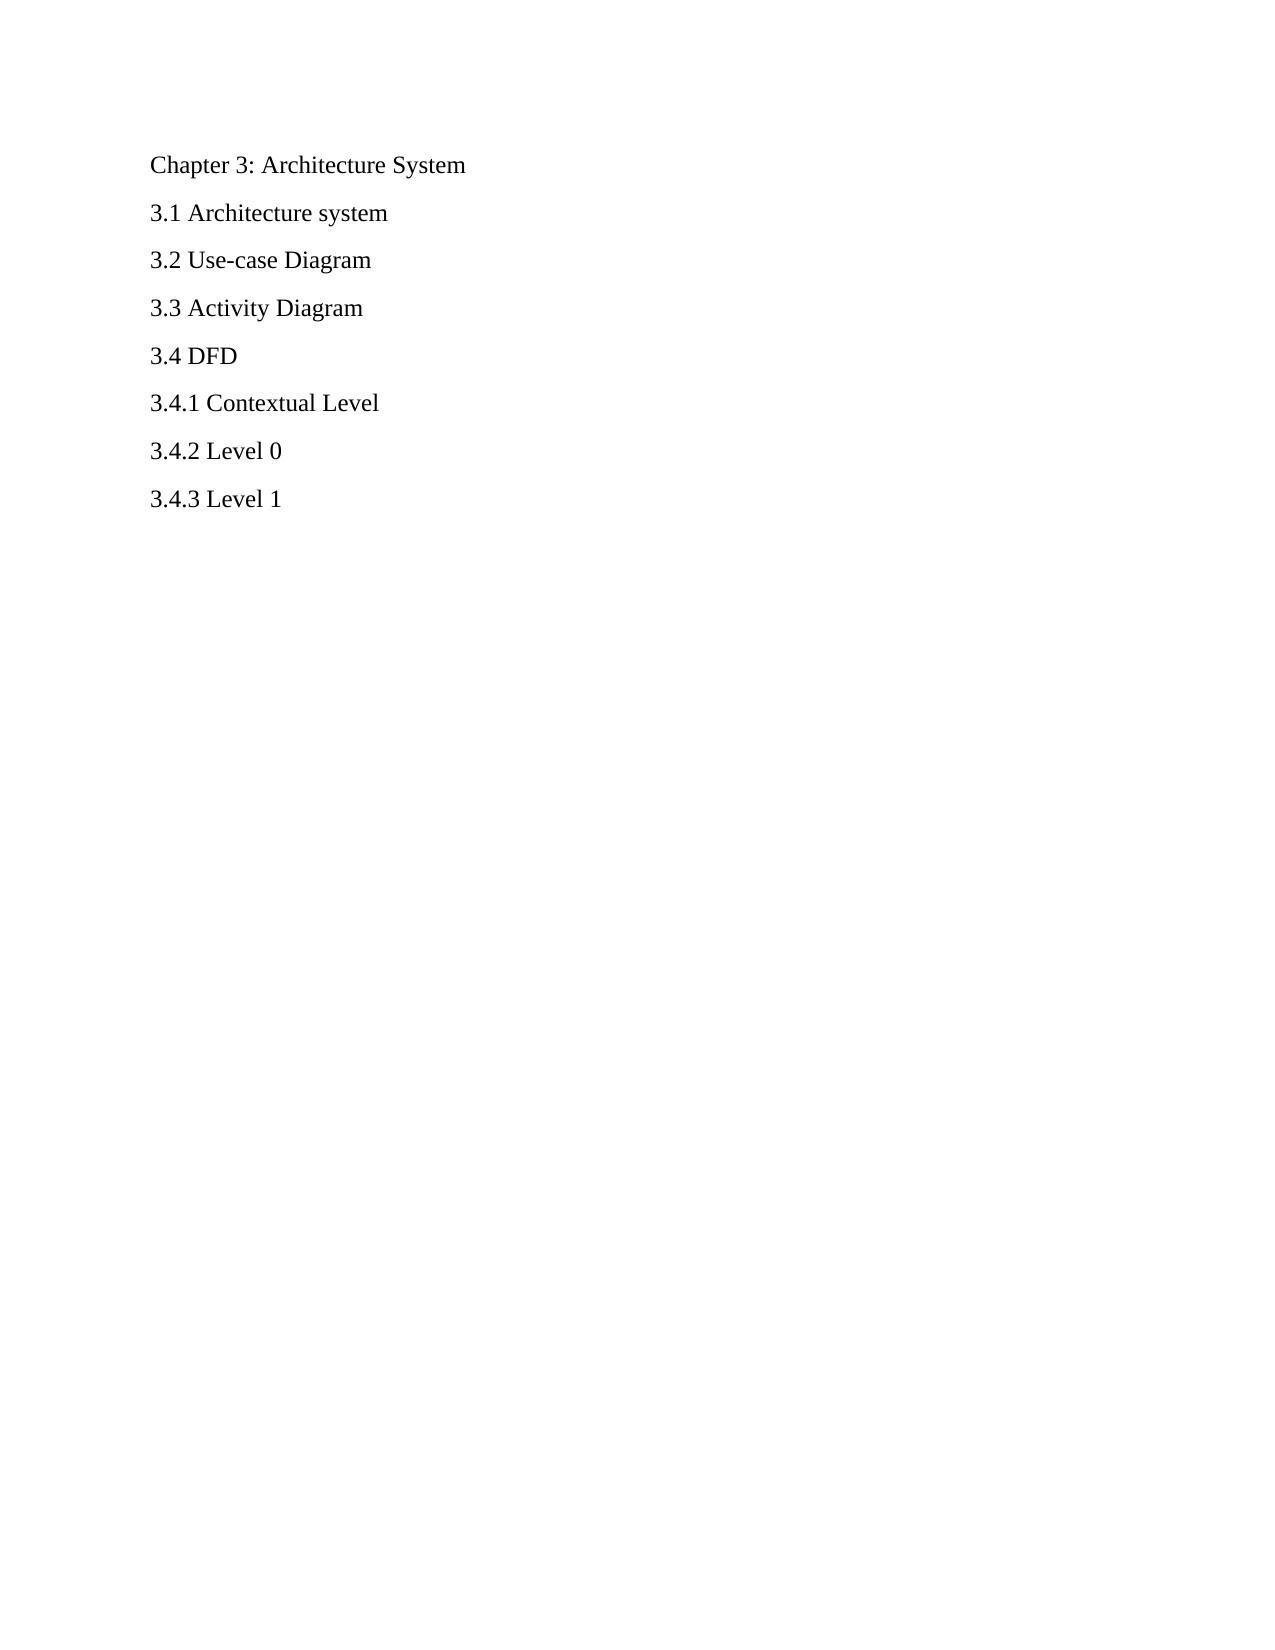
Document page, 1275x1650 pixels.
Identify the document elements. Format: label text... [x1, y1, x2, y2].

text 3.4.2 Level 0 [150, 436, 1125, 465]
text 3.3 Activity Diagram [150, 293, 1125, 322]
text 3.4.3 Level 1 [150, 484, 1125, 513]
text 3.2 Use-case Diagram [150, 245, 1125, 274]
text 3.4.1 Contextual Level [150, 388, 1125, 417]
text Chapter 3: Architecture System [150, 150, 1125, 179]
text 3.1 Architecture system [150, 198, 1125, 226]
text 3.4 DFD [150, 341, 1125, 369]
